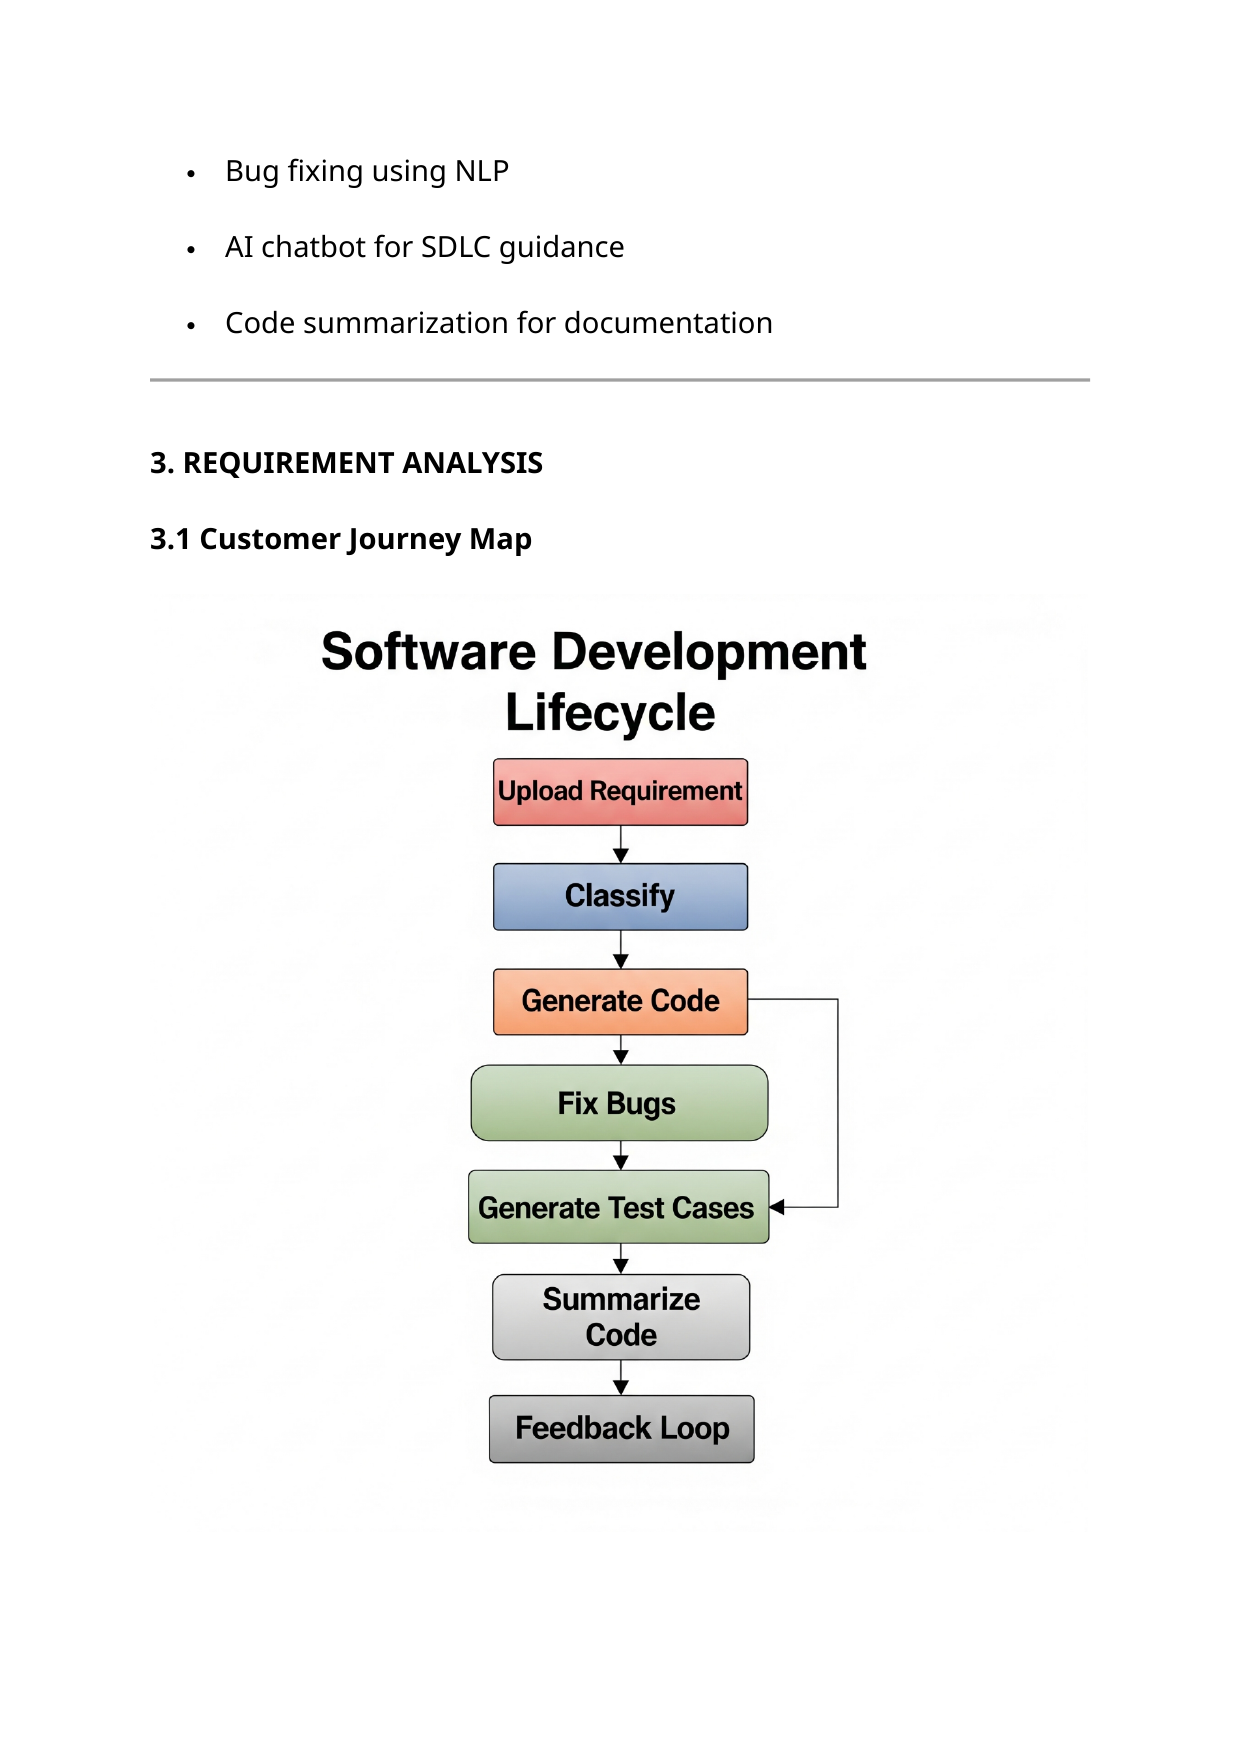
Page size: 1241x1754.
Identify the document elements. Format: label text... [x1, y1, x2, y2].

list Bug fixing using NLP [187, 150, 1090, 190]
list Code summarization for documentation [187, 302, 1090, 342]
text 3. REQUIREMENT ANALYSIS [150, 442, 1090, 482]
text 3.1 Customer Journey Map [150, 518, 1090, 558]
list AI chatbot for SDLC guidance [187, 226, 1090, 266]
picture [150, 594, 1088, 1532]
